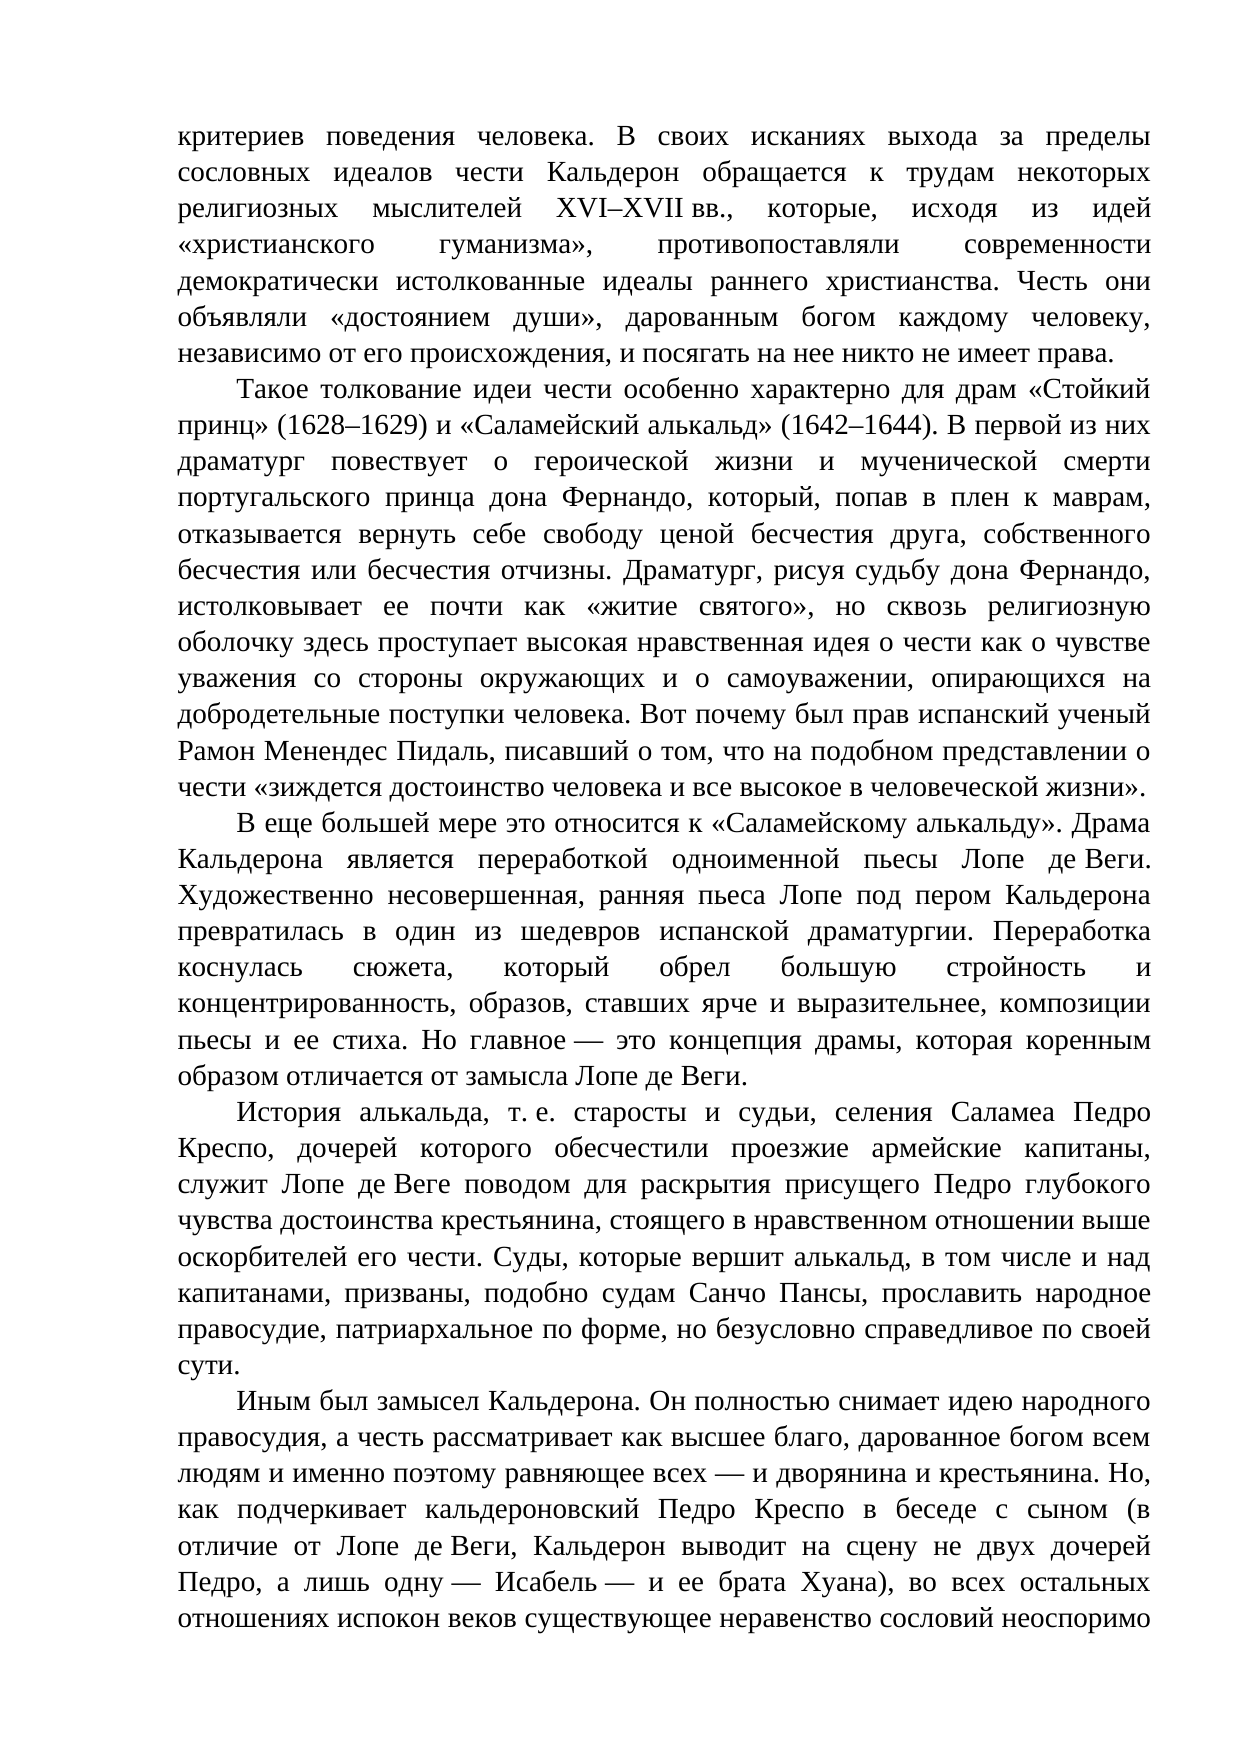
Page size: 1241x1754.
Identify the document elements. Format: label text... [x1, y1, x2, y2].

text В еще большей мере это относится к «Саламейскому алькальду». Драма Кальдерона является переработкой одноименной пьесы Лопе де Веги. Художественно несовершенная, ранняя пьеса Лопе под пером Кальдерона превратилась в один из шедевров испанской драматургии. Переработка коснулась сюжета, который обрел большую стройность и концентрированность, образов, ставших ярче и выразительнее, композиции пьесы и ее стиха. Но главное — это концепция драмы, которая коренным образом отличается от замысла Лопе де Веги. [177, 805, 1152, 1091]
text История алькальда, т. е. старосты и судьи, селения Саламеа Педро Креспо, дочерей которого обесчестили проезжие армейские капитаны, служит Лопе де Веге поводом для раскрытия присущего Педро глубокого чувства достоинства крестьянина, стоящего в нравственном отношении выше оскорбителей его чести. Суды, которые вершит алькальд, в том числе и над капитанами, призваны, подобно судам Санчо Пансы, прославить народное правосудие, патриархальное по форме, но безусловно справедливое по своей сути. [177, 1094, 1152, 1381]
text Такое толкование идеи чести особенно характерно для драм «Стойкий принц» (1628–1629) и «Саламейский алькальд» (1642–1644). В первой из них драматург повествует о героической жизни и мученической смерти португальского принца дона Фернандо, который, попав в плен к маврам, отказывается вернуть себе свободу ценой бесчестия друга, собственного бесчестия или бесчестия отчизны. Драматург, рисуя судьбу дона Фернандо, истолковывает ее почти как «житие святого», но сквозь религиозную оболочку здесь проступает высокая нравственная идея о чести как о чувстве уважения со стороны окружающих и о самоуважении, опирающихся на добродетельные поступки человека. Вот почему был прав испанский ученый Рамон Менендес Пидаль, писавший о том, что на подобном представлении о чести «зиждется достоинство человека и все высокое в человеческой жизни». [177, 371, 1152, 802]
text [177, 118, 1152, 368]
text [177, 1383, 1152, 1634]
